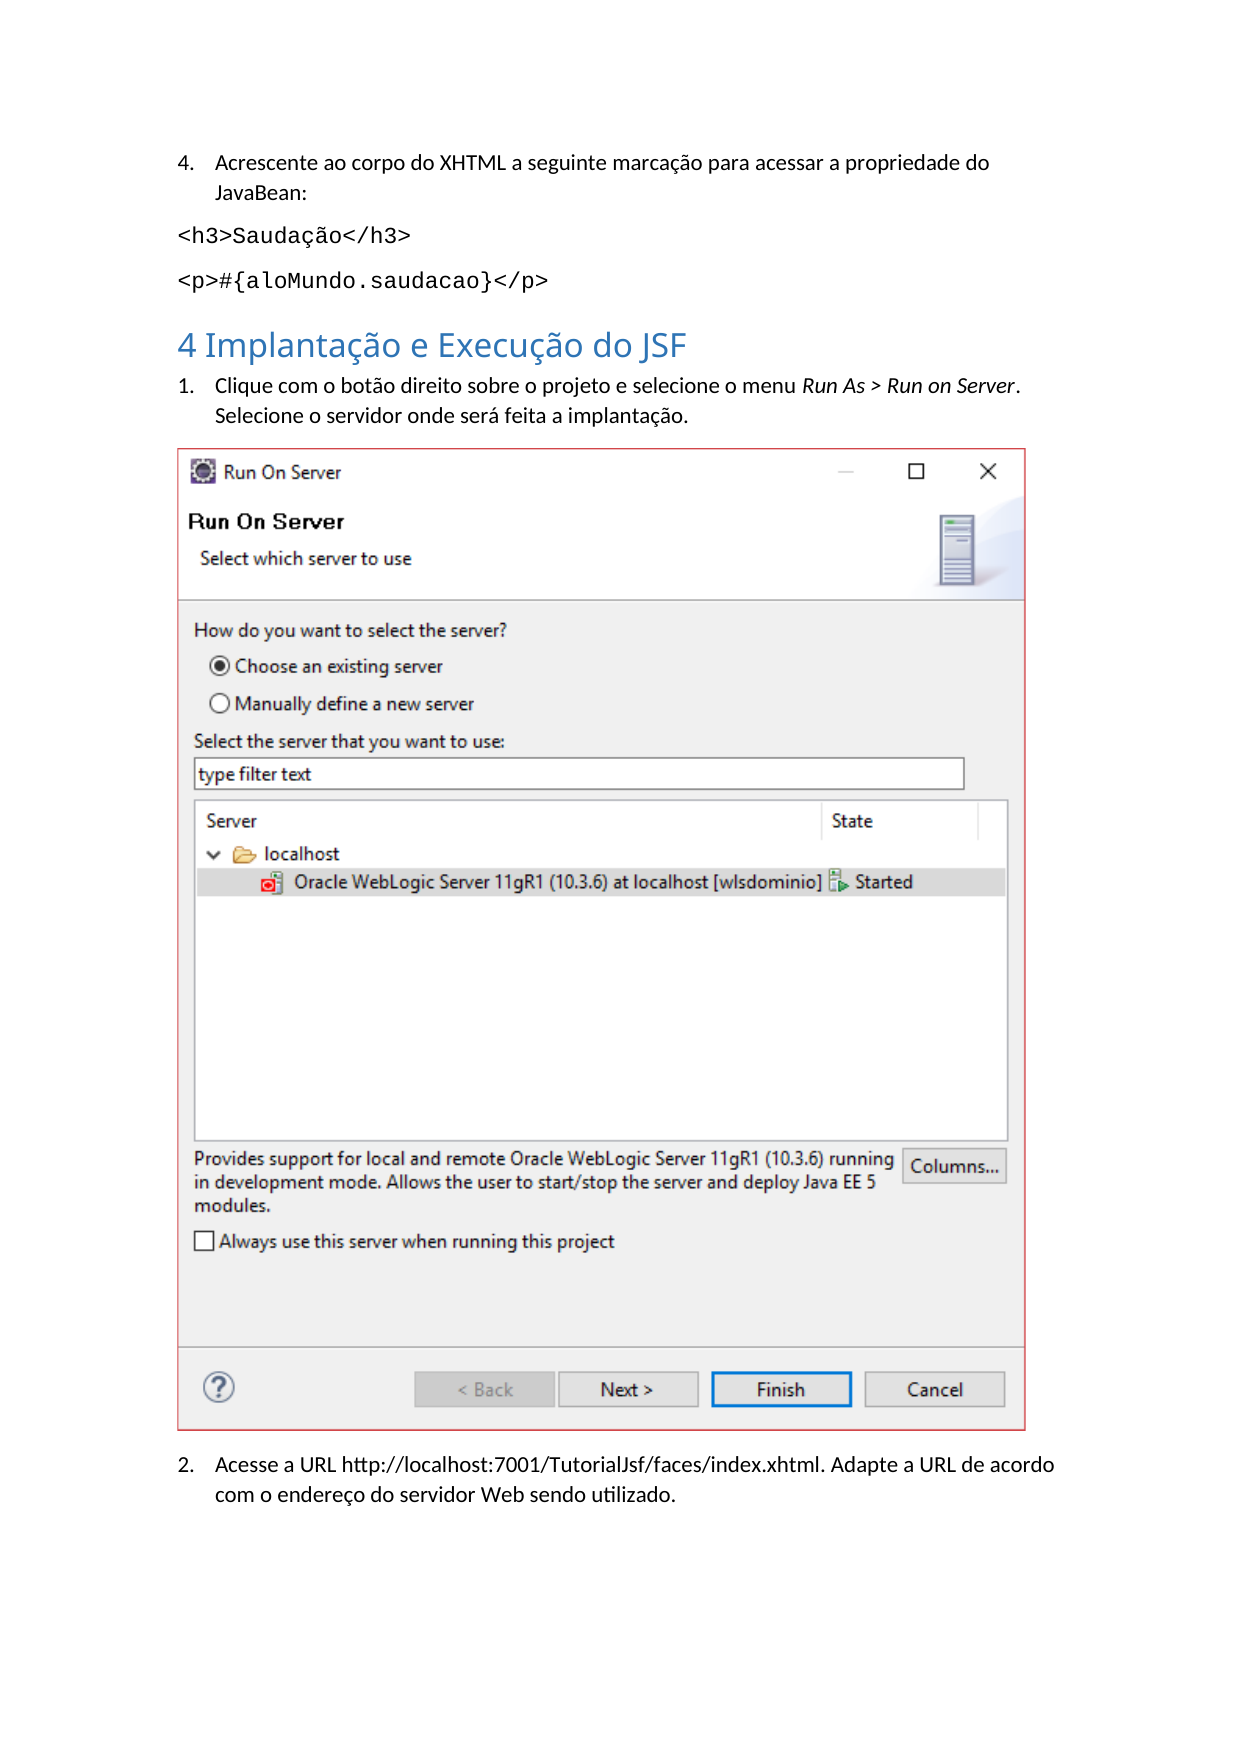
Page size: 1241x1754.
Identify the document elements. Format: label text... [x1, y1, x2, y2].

picture [177, 448, 1026, 1431]
subtitle 4 Implantação e Execução do JSF [177, 322, 1063, 368]
text <h3>Saudação</h3> [177, 225, 1063, 251]
list Clique com o botão direito sobre o projeto e selecione o menu Run As > Run on Server. Selecione o servidor onde será feita a implantação. [177, 371, 1063, 429]
list Acrescente ao corpo do XHTML a seguinte marcação para acessar a propriedade do JavaBean: [177, 148, 1063, 206]
text <p>#{aloMundo.saudacao}</p> [177, 269, 1063, 295]
list Acesse a URL http://localhost:7001/TutorialJsf/faces/index.xhtml. Adapte a URL de acordo com o endereço do servidor Web sendo utilizado. [177, 1450, 1063, 1508]
